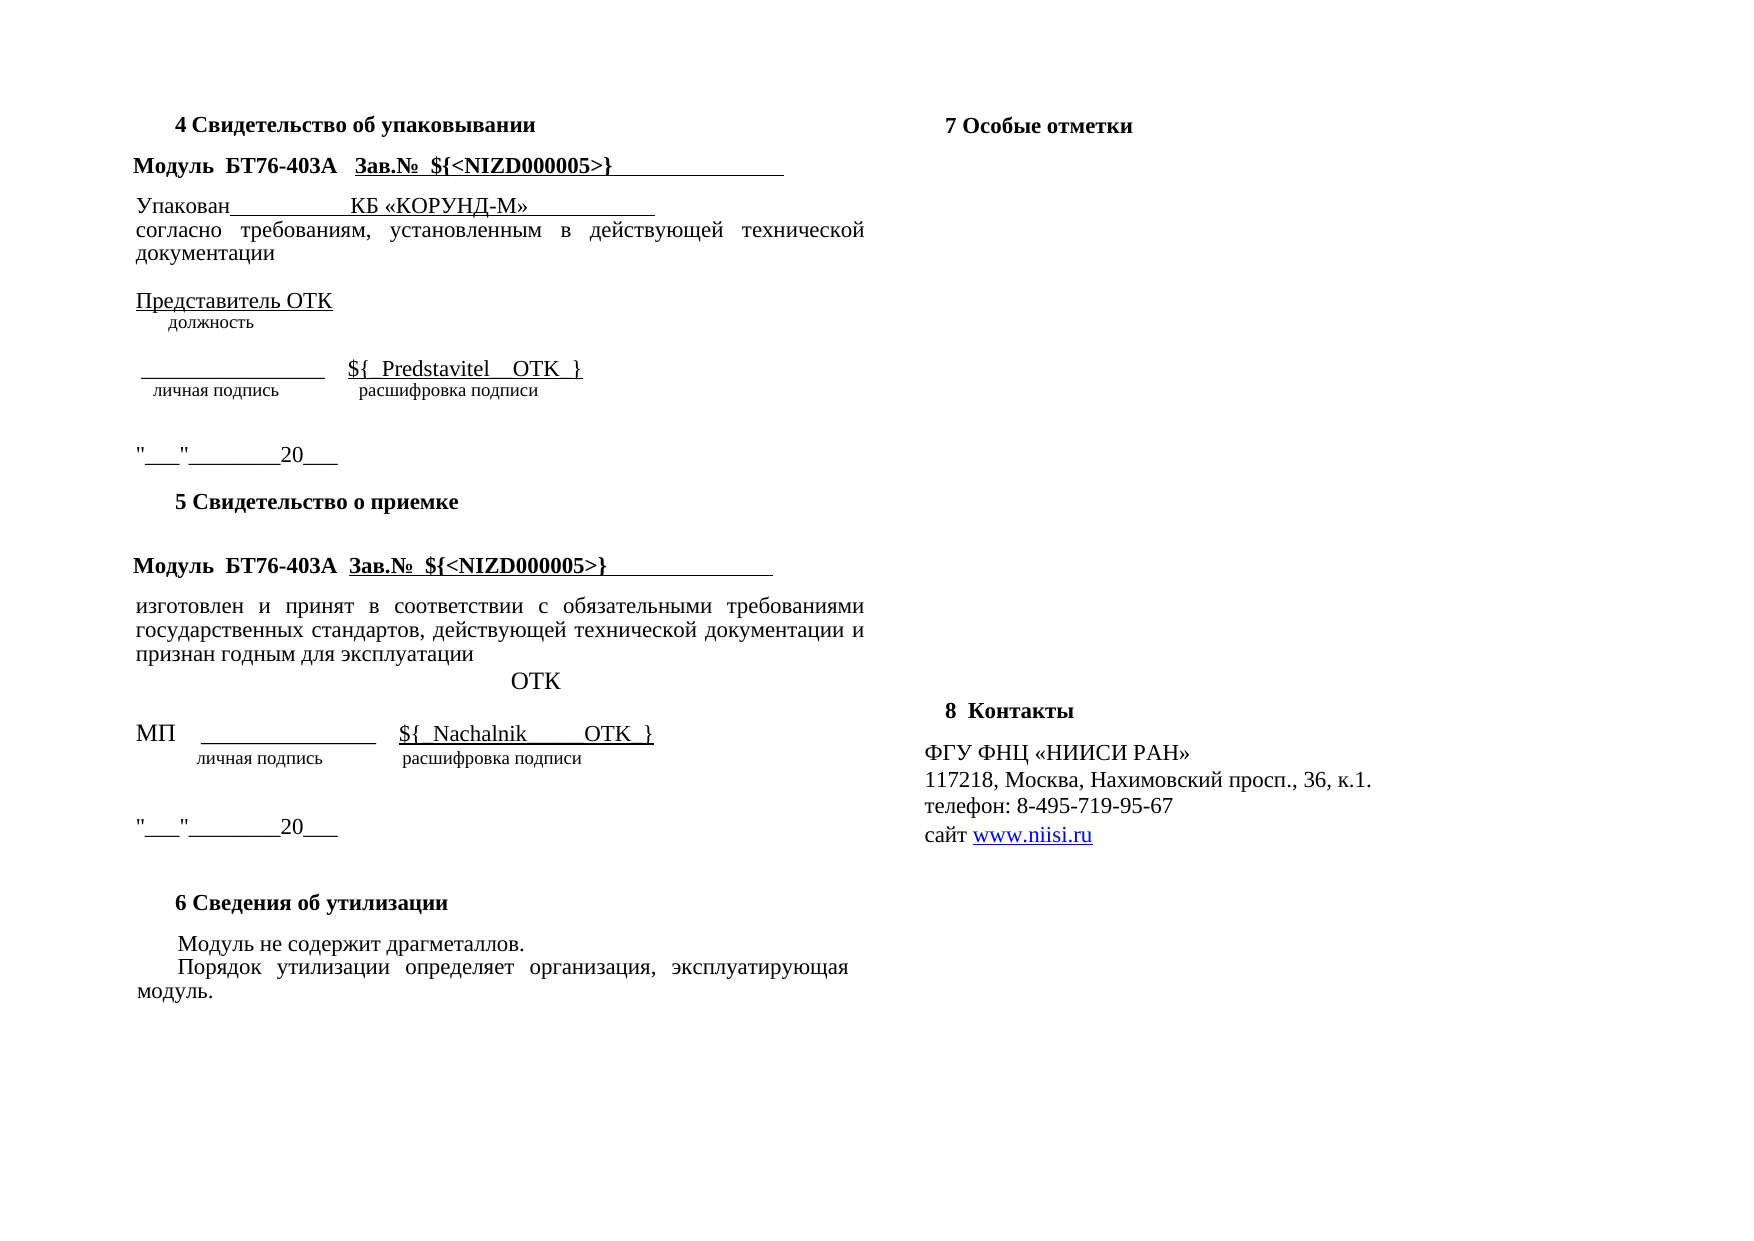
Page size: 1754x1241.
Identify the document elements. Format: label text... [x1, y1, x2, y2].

table_cell 7 Особые отметки 8 Контакты ФГУ ФНЦ «НИИСИ РАН» 117218, Москва, Нахимовский просп., 36, к.1. телефон: 8-495-719-95-67 сайт www.niisi.ru [877, 89, 1647, 1080]
table_cell 4 Свидетельство об упаковывании Модуль БТ76-403А Зав.№ ${<NIZD000005>} . Упакован КБ «КОРУНД-М» . согласно требованиям, установленным в действующей технической документации Представитель ОТК должность ________________ ${_Predstavitel__OTK_} личная подпись расшифровка подписи "___"________20___ 5 Свидетельство о приемке Модуль БТ76-403А Зав.№ ${<NIZD000005>} . изготовлен и принят в соответствии с обязательными требованиями государственных стандартов, действующей технической документации и признан годным для эксплуатации ОТК МП ______________ ${_Nachalnik_____OTK_} личная подпись расшифровка подписи "___"________20___ 6 Сведения об утилизации Модуль не содержит драгметаллов. Порядок утилизации определяет организация, эксплуатирующая модуль. [107, 89, 877, 1080]
